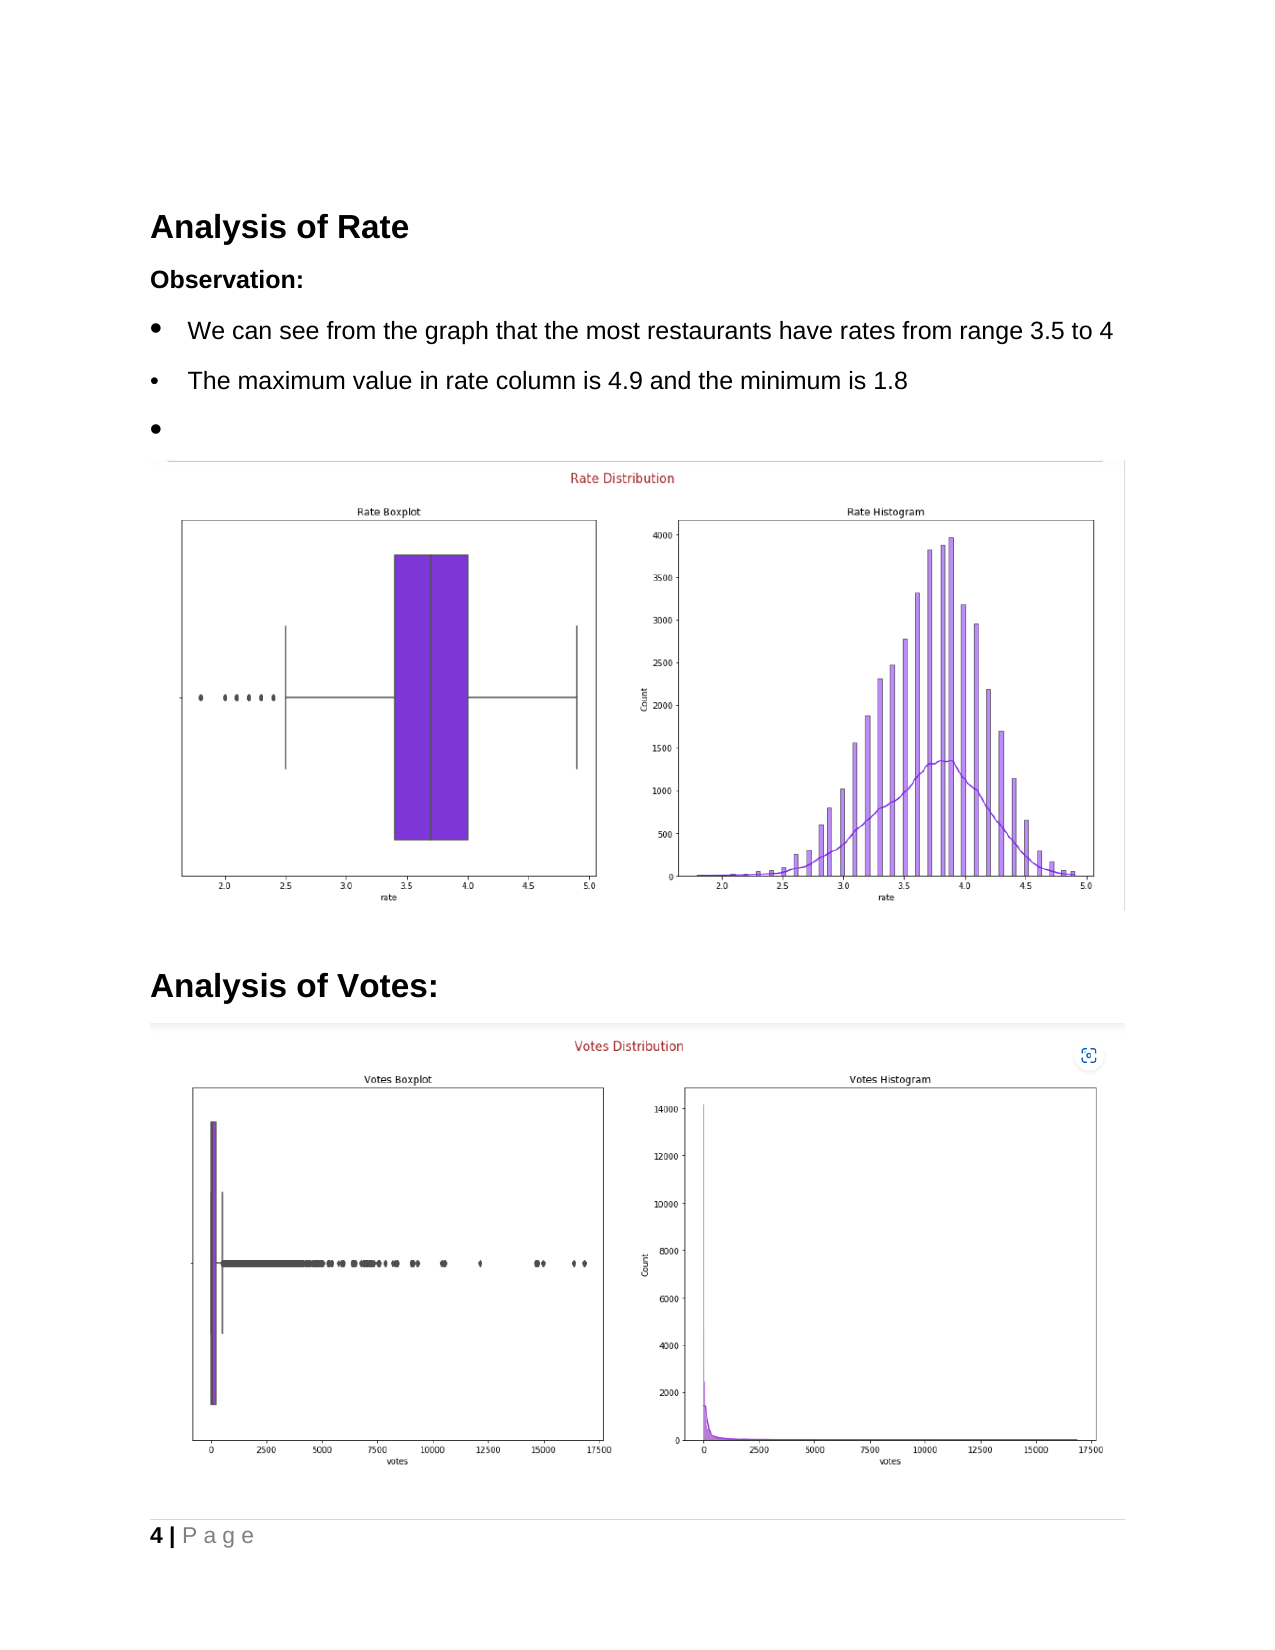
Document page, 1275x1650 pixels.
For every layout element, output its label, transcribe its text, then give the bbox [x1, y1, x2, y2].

list We can see from the graph that the most restaurants have rates from range 3.5 to 4 [150, 308, 1125, 347]
text Observation: [150, 265, 1125, 294]
picture [150, 1023, 1125, 1477]
text Analysis of Rate [150, 208, 1125, 246]
list The maximum value in rate column is 4.9 and the minimum is 1.8 [150, 366, 1125, 395]
picture [150, 460, 1125, 911]
text Analysis of Votes: [150, 966, 1125, 1005]
